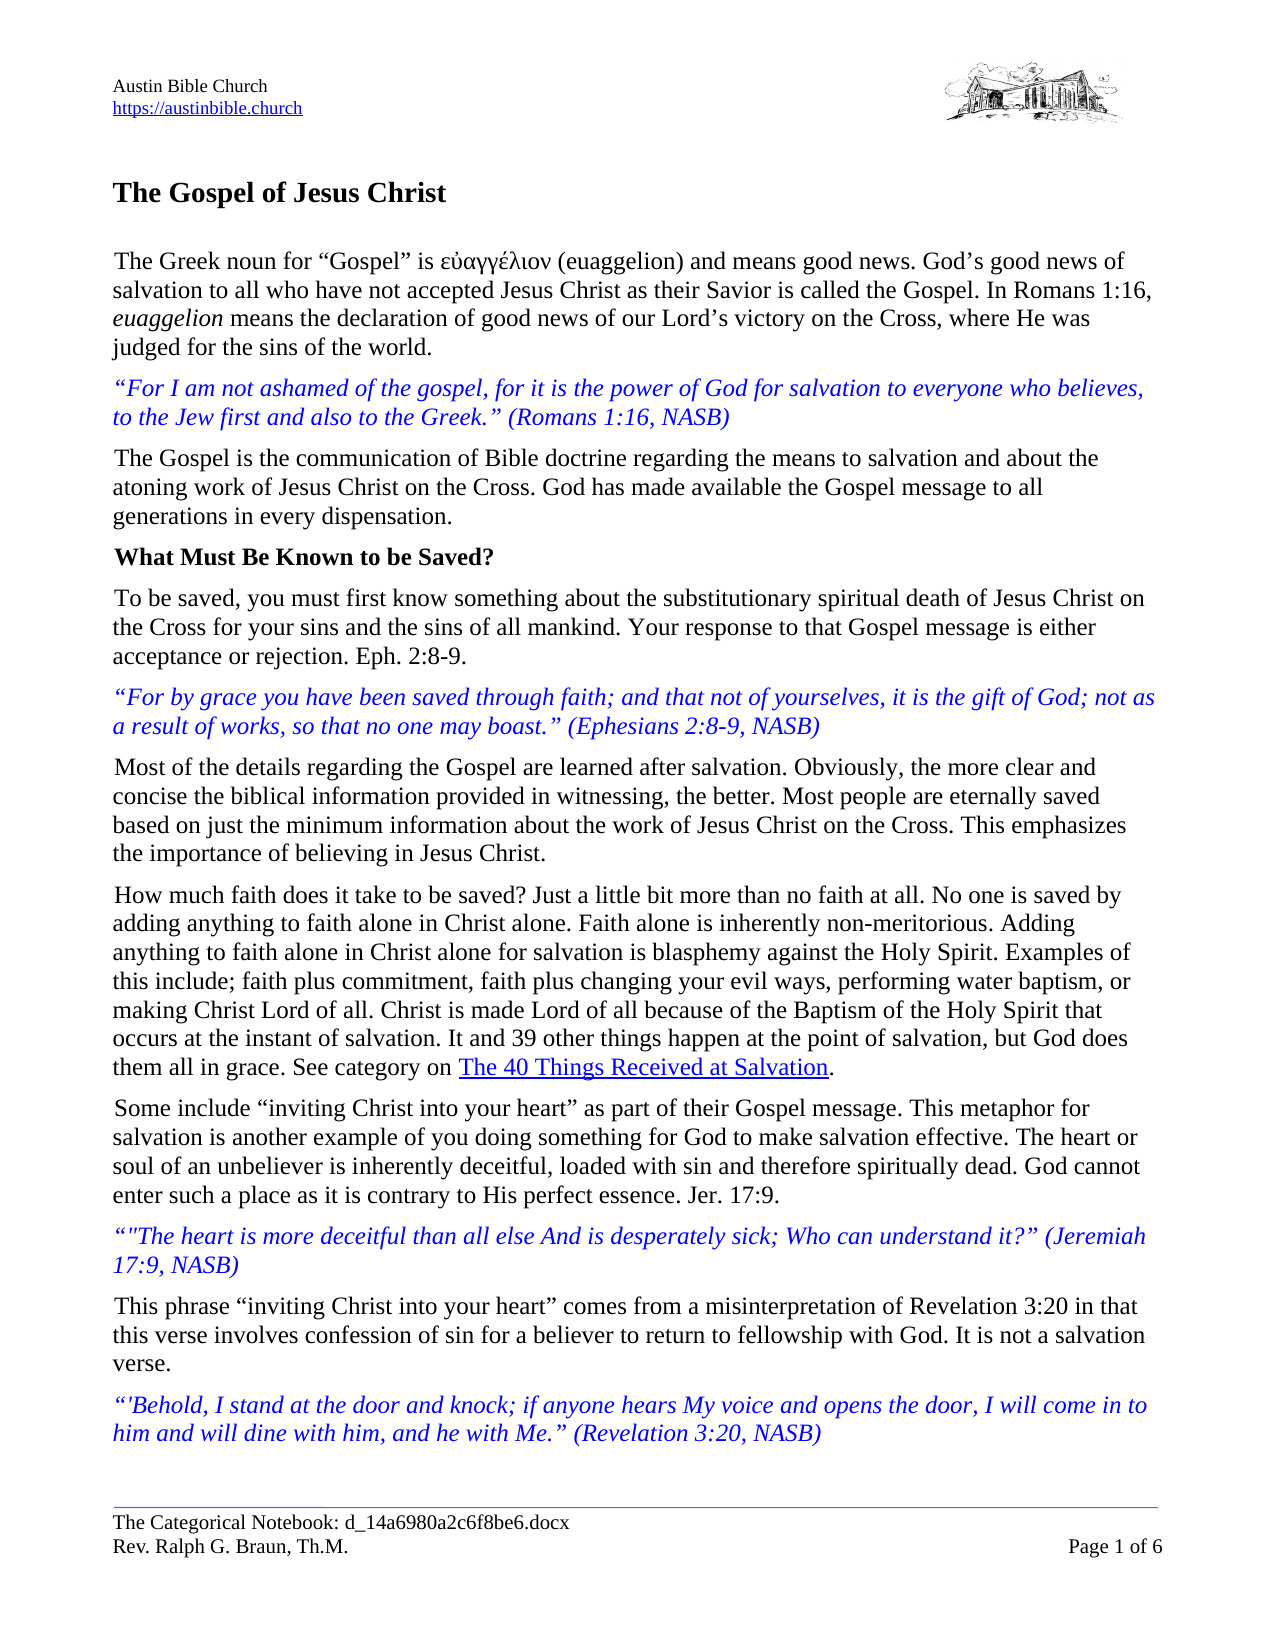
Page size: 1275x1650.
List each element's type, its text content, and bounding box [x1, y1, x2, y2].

text What Must Be Known to be Saved? [112, 542, 1162, 571]
subtitle The Gospel of Jesus Christ [112, 175, 1162, 208]
text “'Behold, I stand at the door and knock; if anyone hears My voice and opens the door, I will come in to him and will dine with him, and he with Me.” (Revelation 3:20, NASB) [112, 1390, 1162, 1447]
text The Greek noun for “Gospel” is εὐαγγέλιον (euaggelion) and means good news. God’s good news of salvation to all who have not accepted Jesus Christ as their Savior is called the Gospel. In Romans 1:16, euaggelion means the declaration of good news of our Lord’s victory on the Cross, where He was judged for the sins of the world. [112, 246, 1162, 361]
text Some include “inviting Christ into your heart” as part of their Gospel message. This metaphor for salvation is another example of you doing something for God to make salvation effective. The heart or soul of an unbeliever is inherently deceitful, loaded with sin and therefore spiritually dead. God cannot enter such a place as it is contrary to His perfect essence. Jer. 17:9. [112, 1093, 1162, 1208]
picture [944, 58, 1124, 125]
text How much faith does it take to be saved? Just a little bit more than no faith at all. No one is saved by adding anything to faith alone in Christ alone. Faith alone is inherently non-meritorious. Adding anything to faith alone in Christ alone for salvation is blasphemy against the Holy Spirit. Examples of this include; faith plus commitment, faith plus changing your evil ways, performing water baptism, or making Christ Lord of all. Christ is made Lord of all because of the Baptism of the Holy Spirit that occurs at the instant of salvation. It and 39 other things happen at the point of salvation, but God does them all in grace. See category on The 40 Things Received at Salvation. [112, 880, 1162, 1081]
text The Gospel is the communication of Bible doctrine regarding the means to salvation and about the atoning work of Jesus Christ on the Cross. God has made available the Gospel message to all generations in every dispensation. [112, 443, 1162, 530]
text “For I am not ashamed of the gospel, for it is the power of God for salvation to everyone who believes, to the Jew first and also to the Greek.” (Romans 1:16, NASB) [112, 373, 1162, 431]
text This phrase “inviting Christ into your heart” comes from a misinterpretation of Revelation 3:20 in that this verse involves confession of sin for a believer to return to fellowship with God. It is not a salvation verse. [112, 1291, 1162, 1377]
text “For by grace you have been saved through faith; and that not of yourselves, it is the gift of God; not as a result of works, so that no one may boast.” (Ephesians 2:8-9, NASB) [112, 682, 1162, 740]
text Most of the details regarding the Gospel are learned after salvation. Obviously, the more clear and concise the biblical information provided in witnessing, the better. Most people are eternally saved based on just the minimum information about the work of Jesus Christ on the Cross. This emphasizes the importance of believing in Jesus Christ. [112, 752, 1162, 867]
text To be saved, you must first know something about the substitutionary spiritual death of Jesus Christ on the Cross for your sins and the sins of all mankind. Your response to that Gospel message is either acceptance or rejection. Eph. 2:8-9. [112, 583, 1162, 670]
text “"The heart is more deceitful than all else And is desperately sick; Who can understand it?” (Jeremiah 17:9, NASB) [112, 1221, 1162, 1278]
